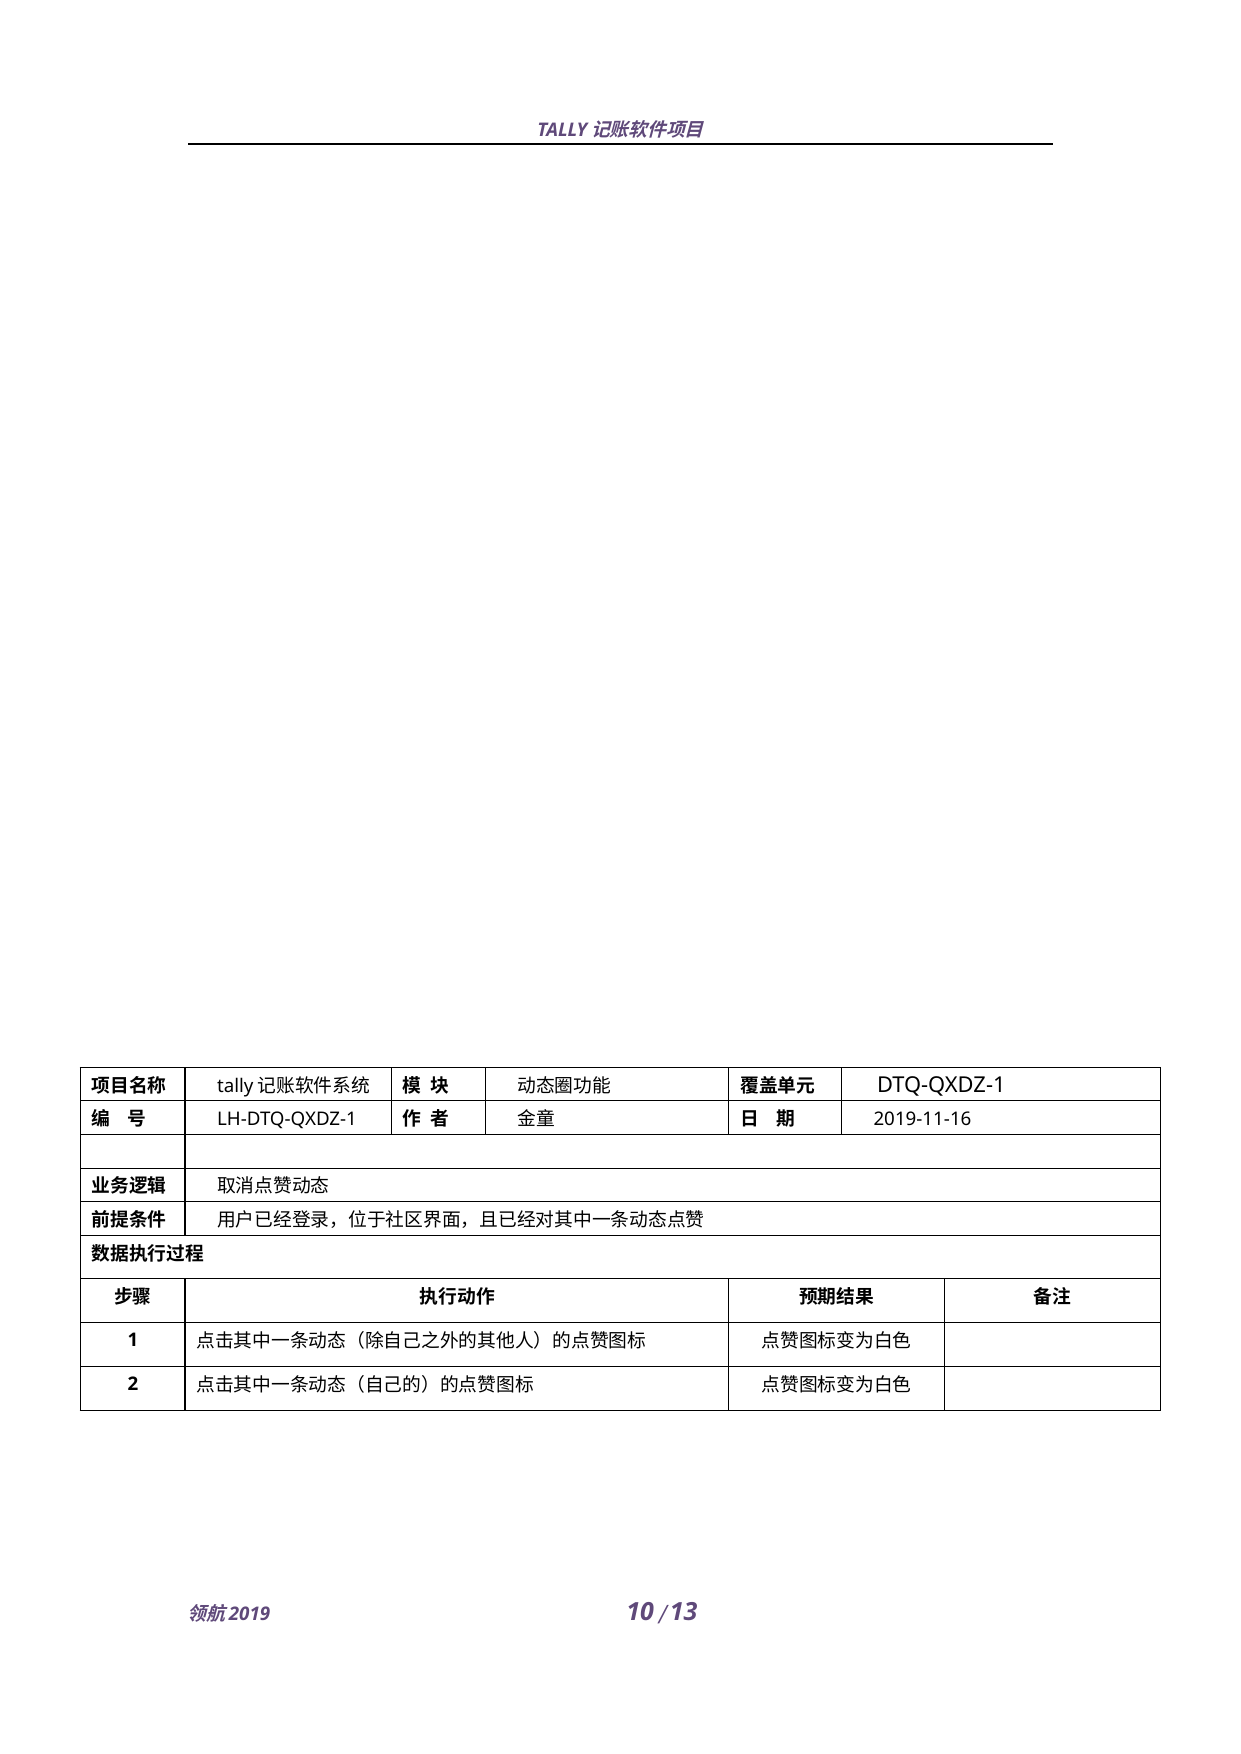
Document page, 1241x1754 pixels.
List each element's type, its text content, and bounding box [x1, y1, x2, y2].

table_cell 用户已经登录，位于社区界面，且已经对其中一条动态点赞 [186, 1202, 1160, 1234]
table_cell LH-DTQ-QXDZ-1 [186, 1101, 391, 1134]
table_cell 作 者 [392, 1101, 485, 1134]
table_cell 步骤 [81, 1279, 184, 1322]
table_cell 日 期 [729, 1101, 841, 1134]
table_cell 2019-11-16 [842, 1101, 1160, 1134]
table_header tally记账软件系统 [186, 1068, 391, 1100]
table_cell 前提条件 [81, 1202, 184, 1234]
table_cell 数据执行过程 [81, 1236, 1160, 1278]
table_cell 预期结果 [729, 1279, 944, 1322]
table_header DTQ-QXDZ-1 [842, 1068, 1160, 1100]
table_cell 备注 [945, 1279, 1160, 1322]
table_cell 1 [81, 1323, 184, 1366]
table_cell 2 [81, 1367, 184, 1409]
table_header 覆盖单元 [729, 1068, 841, 1100]
table_cell [945, 1367, 1160, 1409]
table_header 模 块 [392, 1068, 485, 1100]
table_cell 点赞图标变为白色 [729, 1323, 944, 1366]
table_header 动态圈功能 [486, 1068, 728, 1100]
table_cell 点击其中一条动态（除自己之外的其他人）的点赞图标 [186, 1323, 728, 1366]
table_cell 取消点赞动态 [186, 1169, 1160, 1201]
table_cell [186, 1135, 1160, 1167]
table_cell 点击其中一条动态（自己的）的点赞图标 [186, 1367, 728, 1409]
table_cell 业务逻辑 [81, 1169, 184, 1201]
table_cell [945, 1323, 1160, 1366]
table_cell 金童 [486, 1101, 728, 1134]
table_cell [81, 1135, 184, 1167]
table_cell 执行动作 [186, 1279, 728, 1322]
table_cell 点赞图标变为白色 [729, 1367, 944, 1409]
table_header 项目名称 [81, 1068, 184, 1100]
table_cell 编 号 [81, 1101, 184, 1134]
